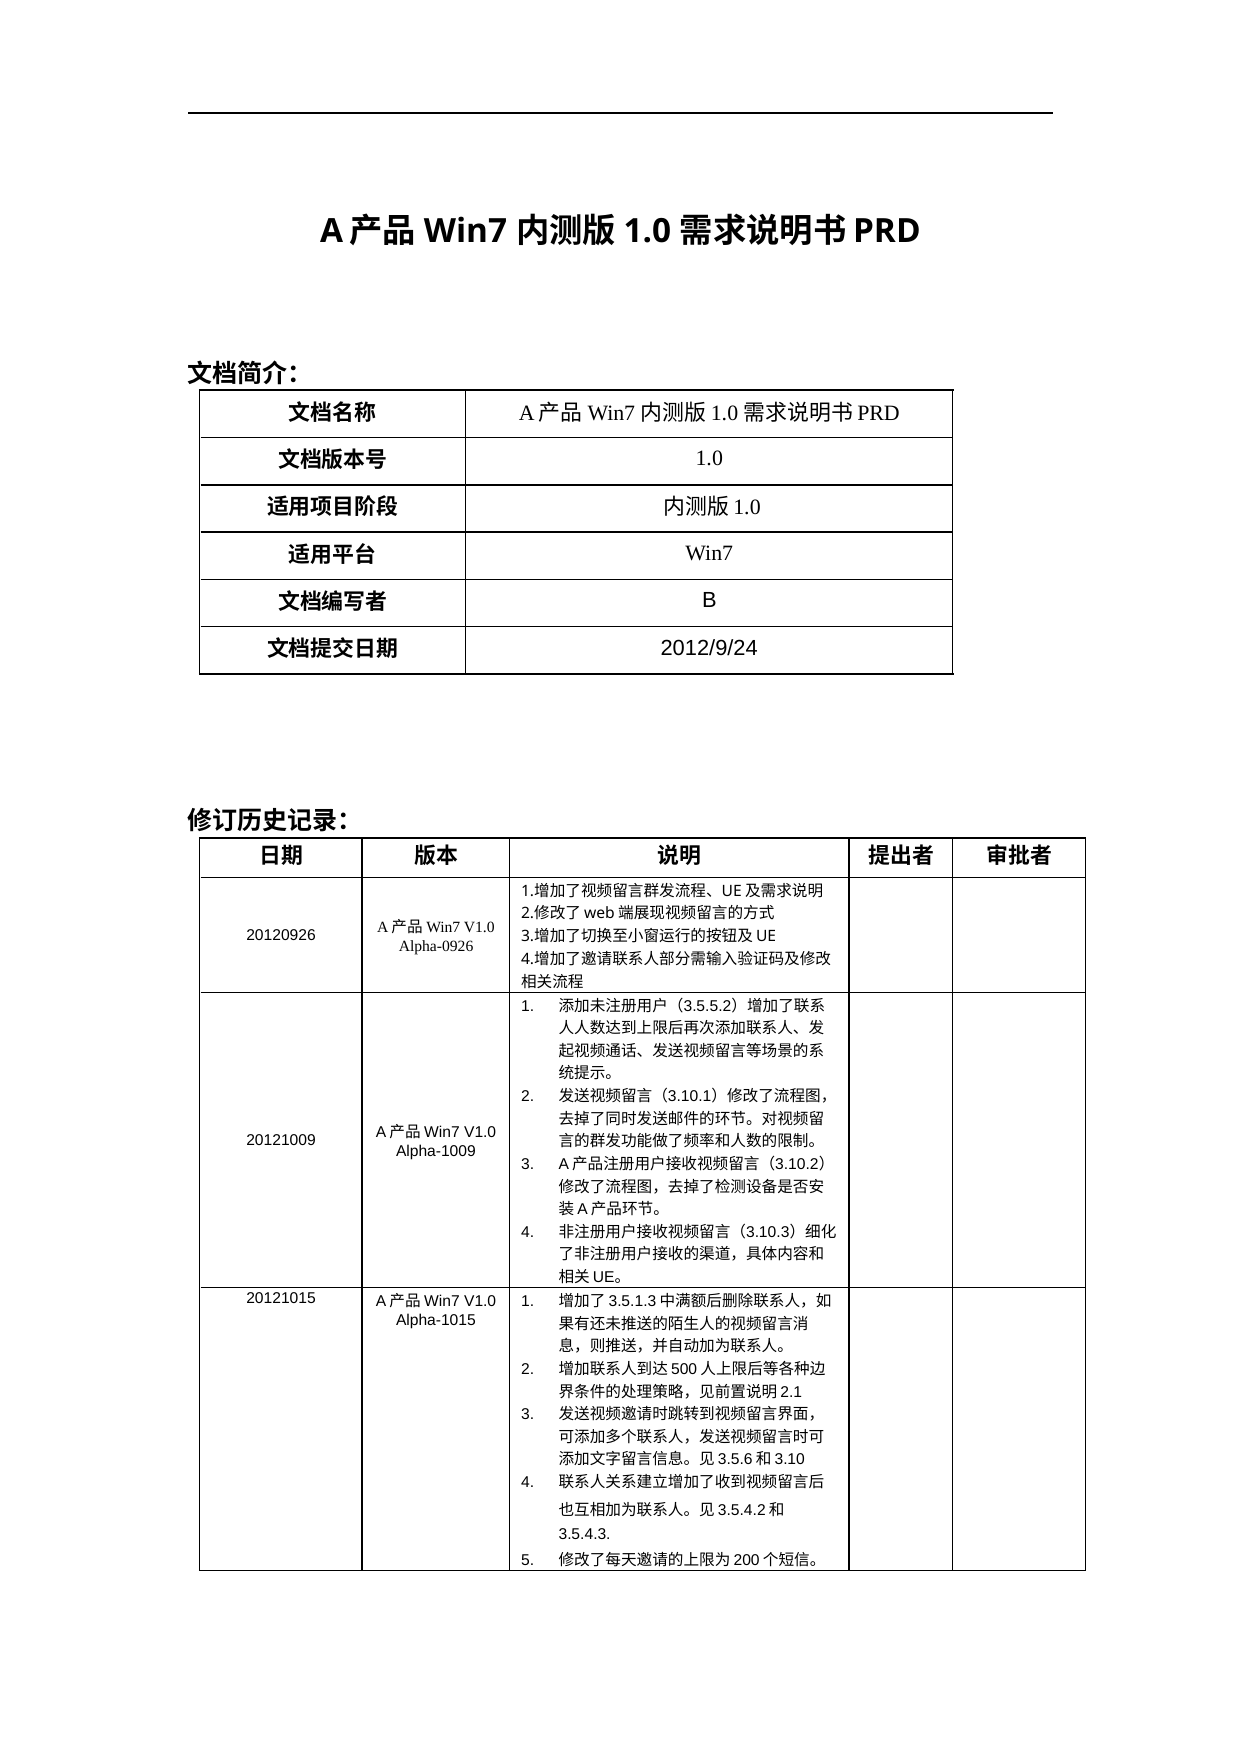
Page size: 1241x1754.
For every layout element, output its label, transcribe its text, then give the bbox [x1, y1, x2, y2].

table_header 说明 [510, 839, 848, 876]
table_cell [953, 993, 1085, 1287]
table_header 提出者 [850, 839, 952, 876]
table_cell A产品 Win7 V1.0 Alpha-0926 [363, 878, 509, 991]
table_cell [510, 1288, 848, 1570]
table_cell 1.0 [466, 438, 952, 484]
table_cell 20121015 [200, 1288, 361, 1570]
table_cell 内测版1.0 [466, 486, 952, 531]
table_header 版本 [363, 839, 509, 876]
table_cell [953, 878, 1085, 991]
text A产品 Win7 内测版 1.0 需求说明书PRD [187, 204, 1053, 252]
text 修订历史记录： [187, 801, 1053, 837]
table_cell 文档版本号 [200, 438, 465, 484]
table_cell 1.增加了视频留言群发流程、UE及需求说明 2.修改了web端展现视频留言的方式 3.增加了切换至小窗运行的按钮及UE 4.增加了邀请联系人部分需输入验证码及修改相关流程 [510, 878, 848, 991]
table_header 日期 [200, 839, 361, 876]
table_cell 2012/9/24 [466, 627, 952, 673]
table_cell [363, 1288, 509, 1570]
table_cell [850, 993, 952, 1287]
table_cell 适用项目阶段 [200, 485, 465, 531]
table_cell [850, 878, 952, 991]
table_cell 20120926 [200, 878, 361, 991]
table_header 审批者 [953, 839, 1085, 876]
table_cell 适用平台 [200, 532, 465, 578]
table_cell 20121009 [200, 993, 361, 1287]
table_cell Win7 [466, 533, 952, 578]
table_cell [850, 1288, 952, 1570]
text 文档简介： [187, 353, 1053, 389]
table_cell 文档提交日期 [200, 627, 465, 673]
table_cell B [466, 580, 952, 626]
table_cell 添加未注册用户（3.5.5.2）增加了联系人人数达到上限后再次添加联系人、发起视频通话、发送视频留言等场景的系统提示。 发送视频留言（3.10.1）修改了流程图，去掉了同时发送邮件的环节。对视频留言的群发功能做了频率和人数的限制。 A产品注册用户接收视频留言（3.10.2）修改了流程图，去掉了检测设备是否安装A产品环节。 非注册用户接收视频留言（3.10.3）细化了非注册用户接收的渠道，具体内容和相关UE。 [510, 993, 848, 1287]
table_cell A产品 Win7 V1.0 Alpha-1009 [363, 993, 509, 1287]
table_cell 文档编写者 [200, 580, 465, 626]
table_header 文档名称 [200, 391, 465, 437]
table_header A产品 Win7 内测版1.0 需求说明书PRD [466, 391, 952, 437]
table_cell [953, 1288, 1085, 1570]
